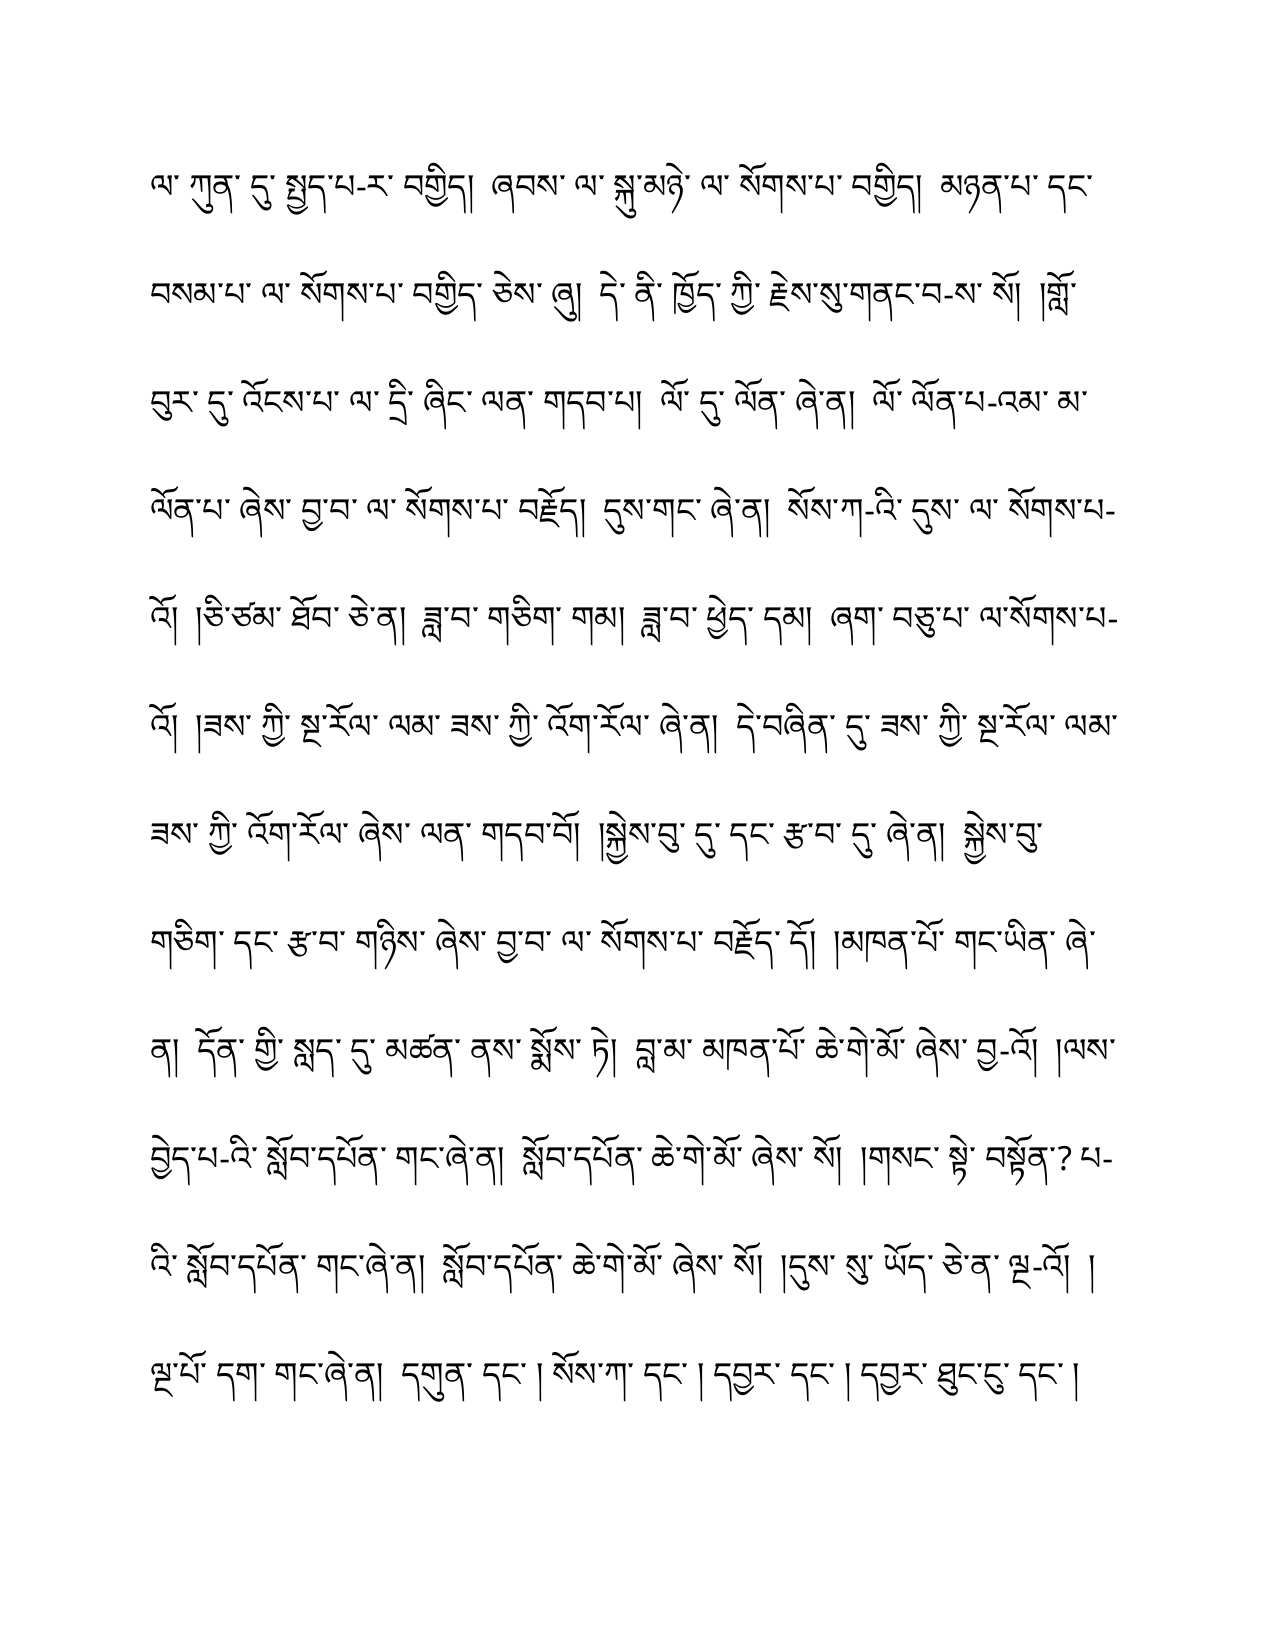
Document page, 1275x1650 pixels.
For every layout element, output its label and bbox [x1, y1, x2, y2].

text [150, 150, 1125, 1431]
